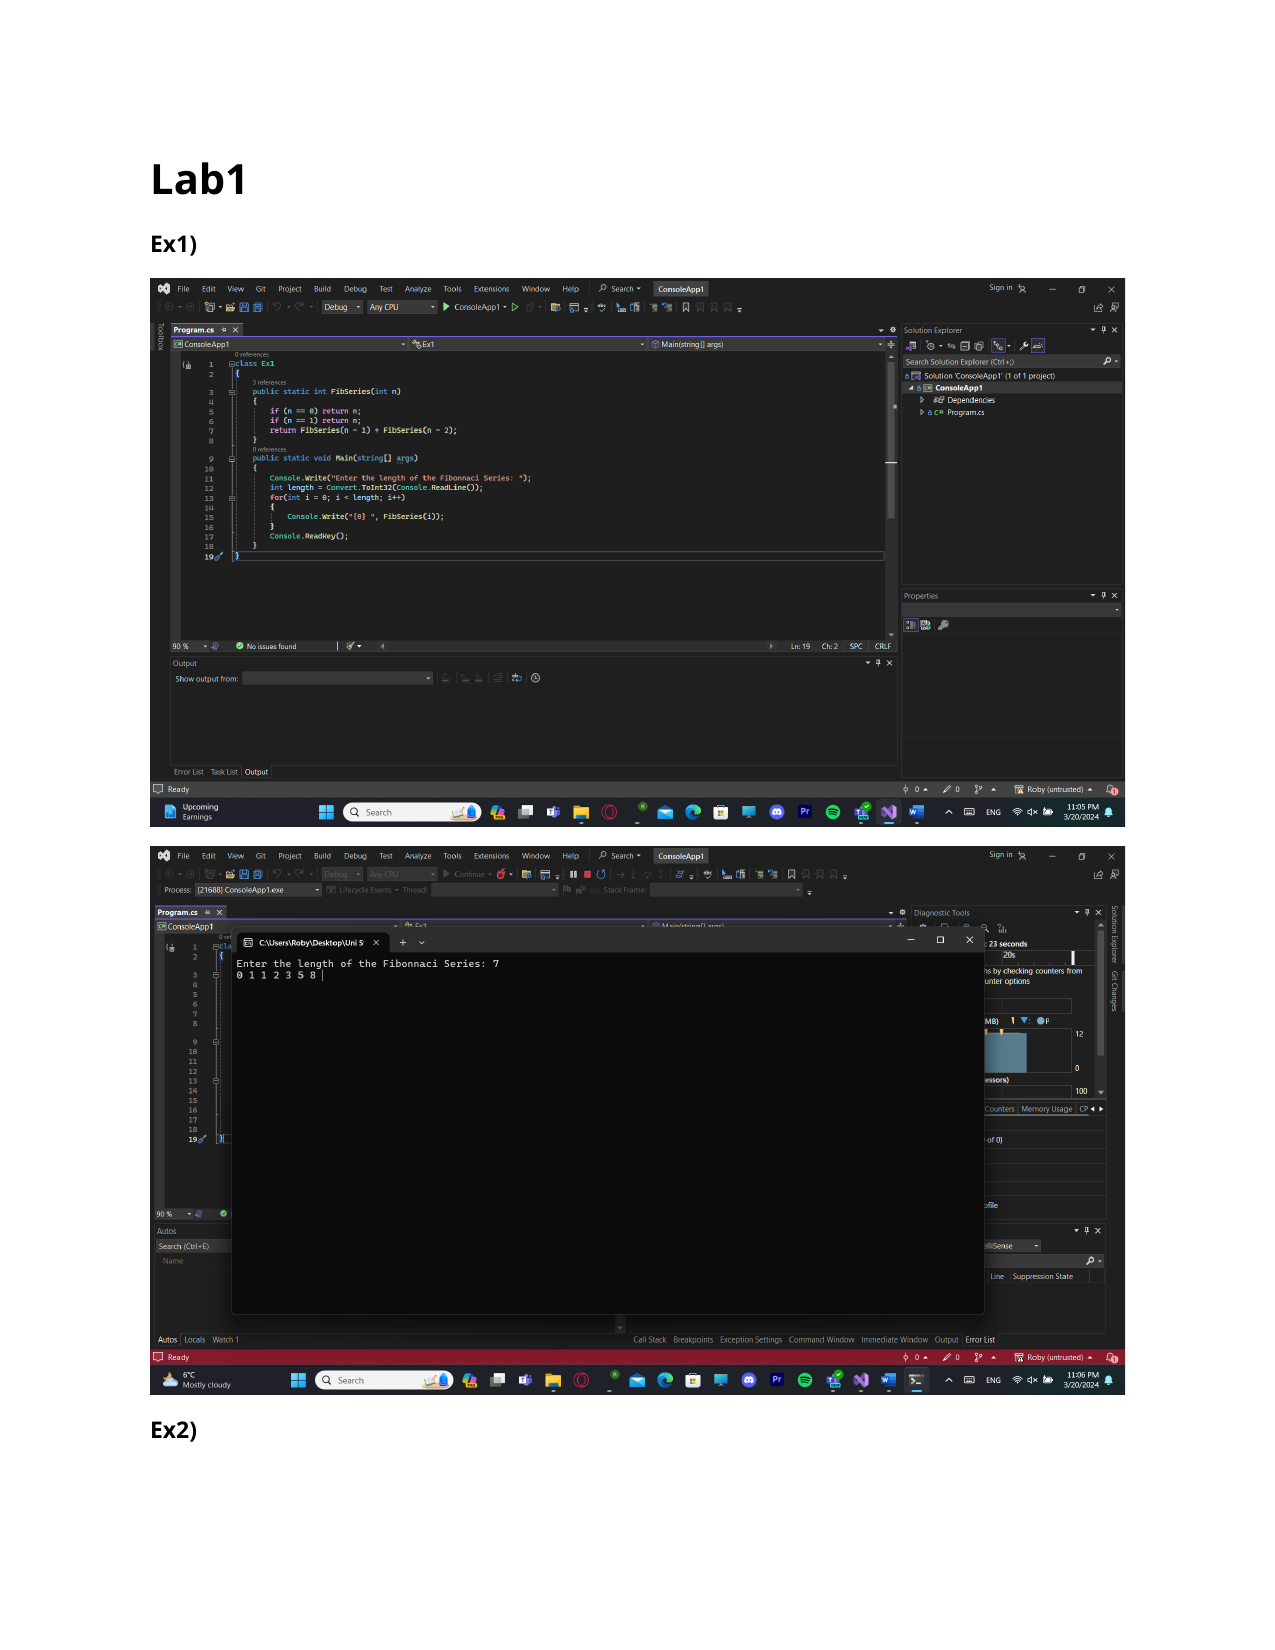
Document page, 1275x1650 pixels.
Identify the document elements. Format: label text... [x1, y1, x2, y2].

picture [150, 846, 1125, 1395]
text Lab1 [150, 150, 1125, 207]
text Ex2) [150, 1413, 1125, 1445]
text Ex1) [150, 228, 1125, 259]
picture [150, 278, 1125, 827]
